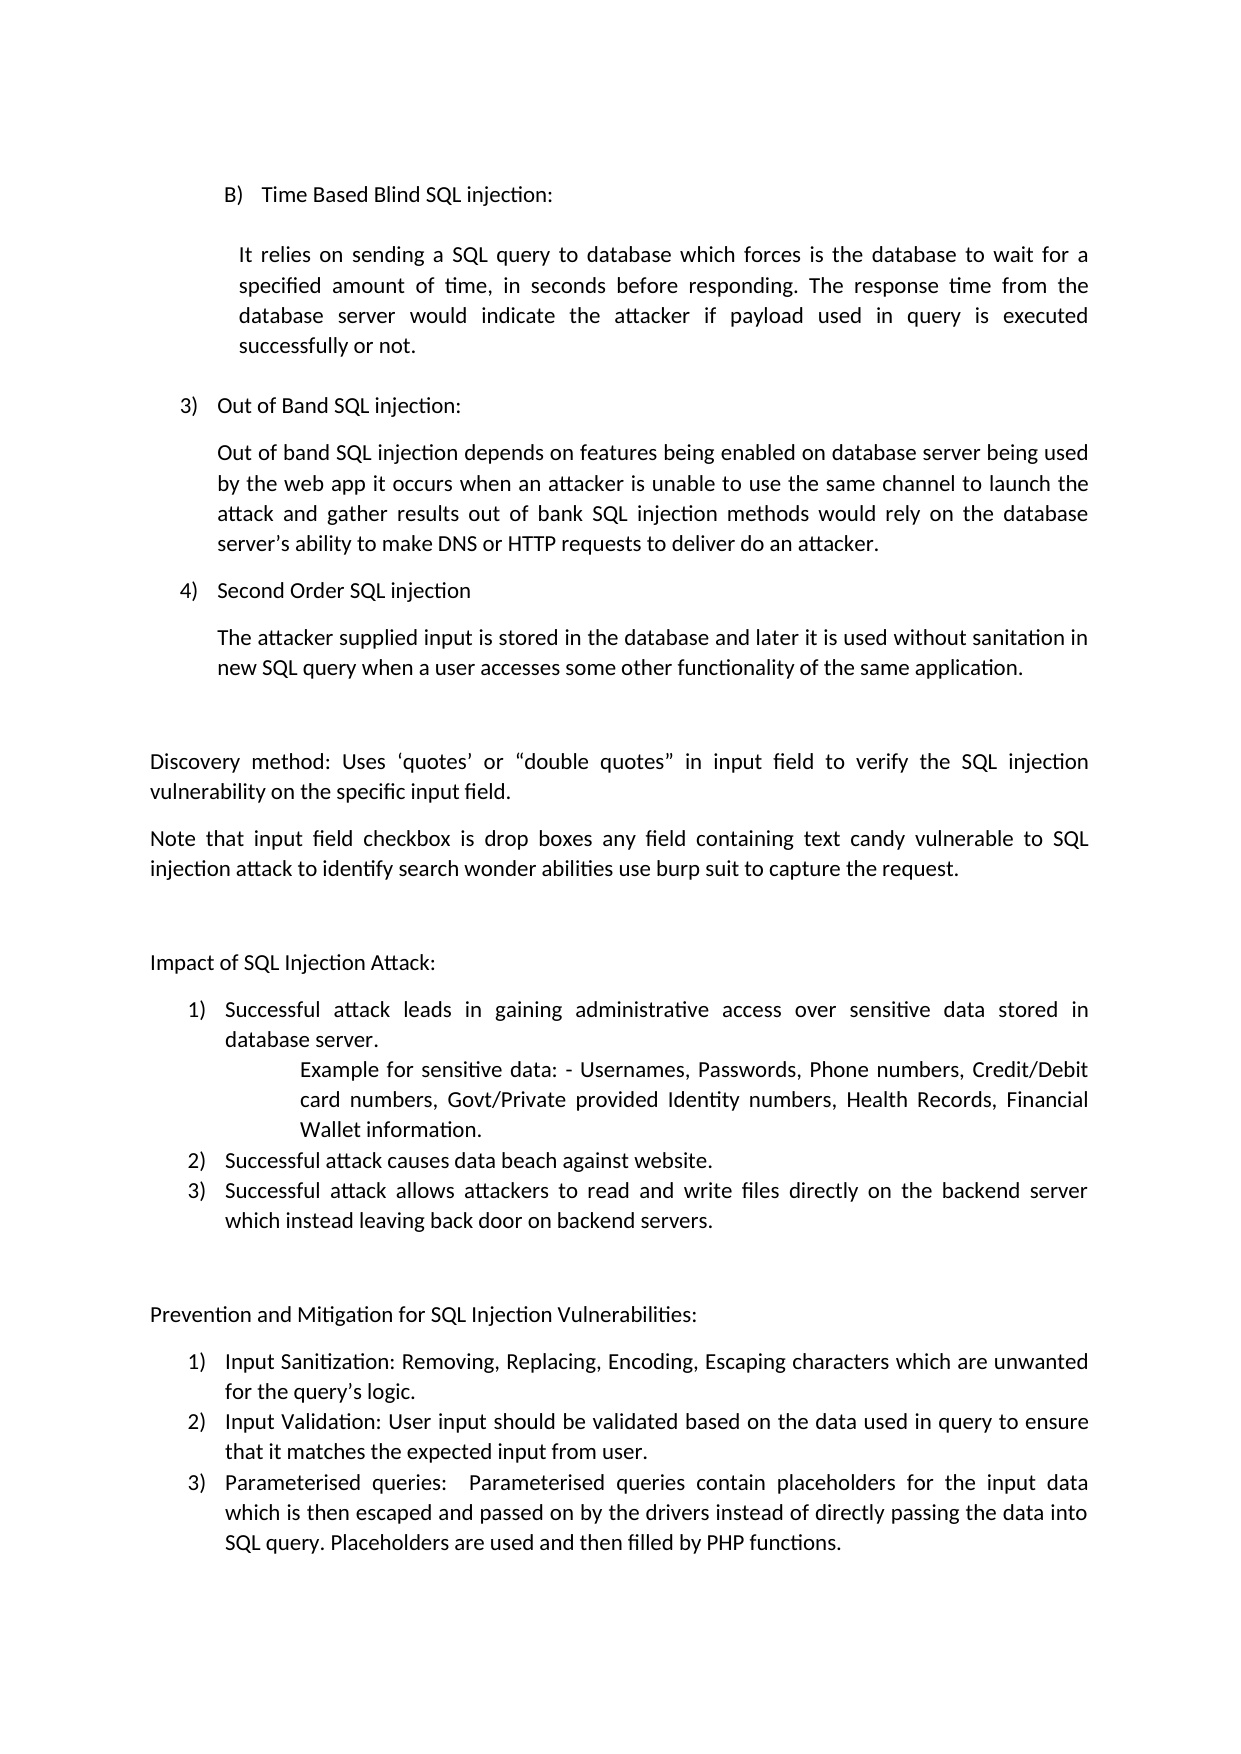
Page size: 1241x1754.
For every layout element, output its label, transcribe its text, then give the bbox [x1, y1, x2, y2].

list Successful attack causes data beach against website. [187, 1146, 1090, 1174]
text Prevention and Mitigation for SQL Injection Vulnerabilities: [150, 1300, 1090, 1328]
text Out of band SQL injection depends on features being enabled on database server being used by the web app it occurs when an attacker is unable to use the same channel to launch the attack and gather results out of bank SQL injection methods would rely on the database server’s ability to make DNS or HTTP requests to deliver do an attacker. [217, 438, 1090, 557]
list Example for sensitive data: - Usernames, Passwords, Phone numbers, Credit/Debit card numbers, Govt/Private provided Identity numbers, Health Records, Financial Wallet information. [300, 1055, 1090, 1144]
list Time Based Blind SQL injection: [224, 180, 1090, 208]
list Parameterised queries: Parameterised queries contain placeholders for the input data which is then escaped and passed on by the drivers instead of directly passing the data into SQL query. Placeholders are used and then filled by PHP functions. [187, 1468, 1090, 1556]
list Successful attack allows attackers to read and write files directly on the backend server which instead leaving back door on backend servers. [187, 1176, 1090, 1234]
list Input Validation: User input should be validated based on the data used in query to ensure that it matches the expected input from user. [187, 1407, 1090, 1466]
list Out of Band SQL injection: [179, 392, 1090, 420]
text Impact of SQL Injection Attack: [150, 948, 1090, 976]
list Successful attack leads in gaining administrative access over sensitive data stored in database server. [187, 995, 1090, 1053]
list Second Order SQL injection [179, 576, 1090, 604]
list Input Sanitization: Removing, Replacing, Encoding, Escaping characters which are unwanted for the query’s logic. [187, 1347, 1090, 1405]
text The attacker supplied input is stored in the database and later it is used without sanitation in new SQL query when a user accesses some other functionality of the same application. [217, 623, 1090, 681]
text Note that input field checkbox is drop boxes any field containing text candy vulnerable to SQL injection attack to identify search wonder abilities use burp suit to capture the request. [150, 824, 1090, 882]
text Discovery method: Uses ‘quotes’ or “double quotes” in input field to verify the SQL injection vulnerability on the specific input field. [150, 747, 1090, 805]
list It relies on sending a SQL query to database which forces is the database to wait for a specified amount of time, in seconds before responding. The response time from the database server would indicate the attacker if payload used in query is executed successfully or not. [239, 241, 1090, 359]
